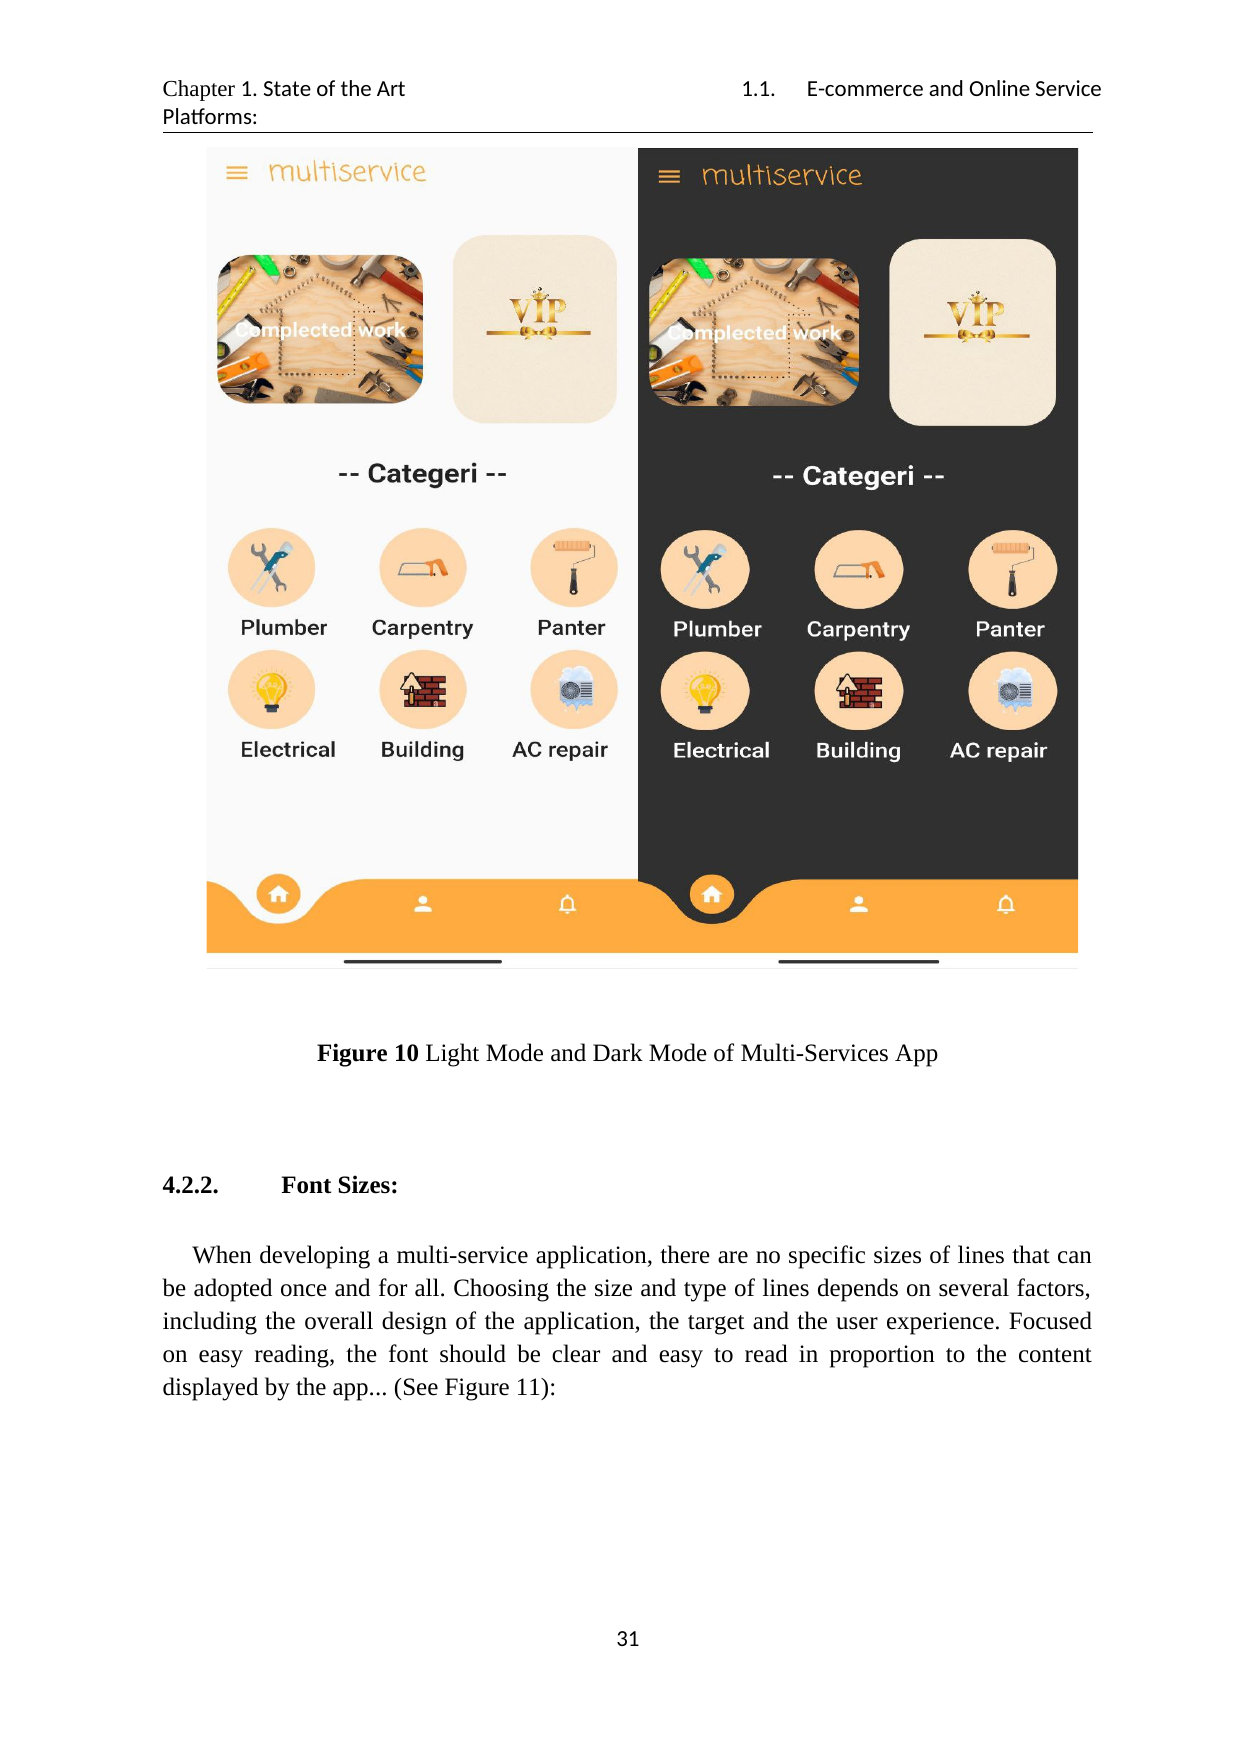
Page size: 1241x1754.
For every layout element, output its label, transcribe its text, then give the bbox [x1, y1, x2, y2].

text Figure 10 Light Mode and Dark Mode of Multi-Services App [162, 1038, 1093, 1067]
list When developing a multi-service application, there are no specific sizes of lines that can be adopted once and for all. Choosing the size and type of lines depends on several factors, including the overall design of the application, the target and the user experience. Focused on easy reading, the font should be clear and easy to read in proportion to the content displayed by the app... (See Figure 11): [162, 1240, 1093, 1401]
subtitle 4.2.2. Font Sizes: [162, 1170, 1093, 1198]
picture [206, 147, 1079, 969]
